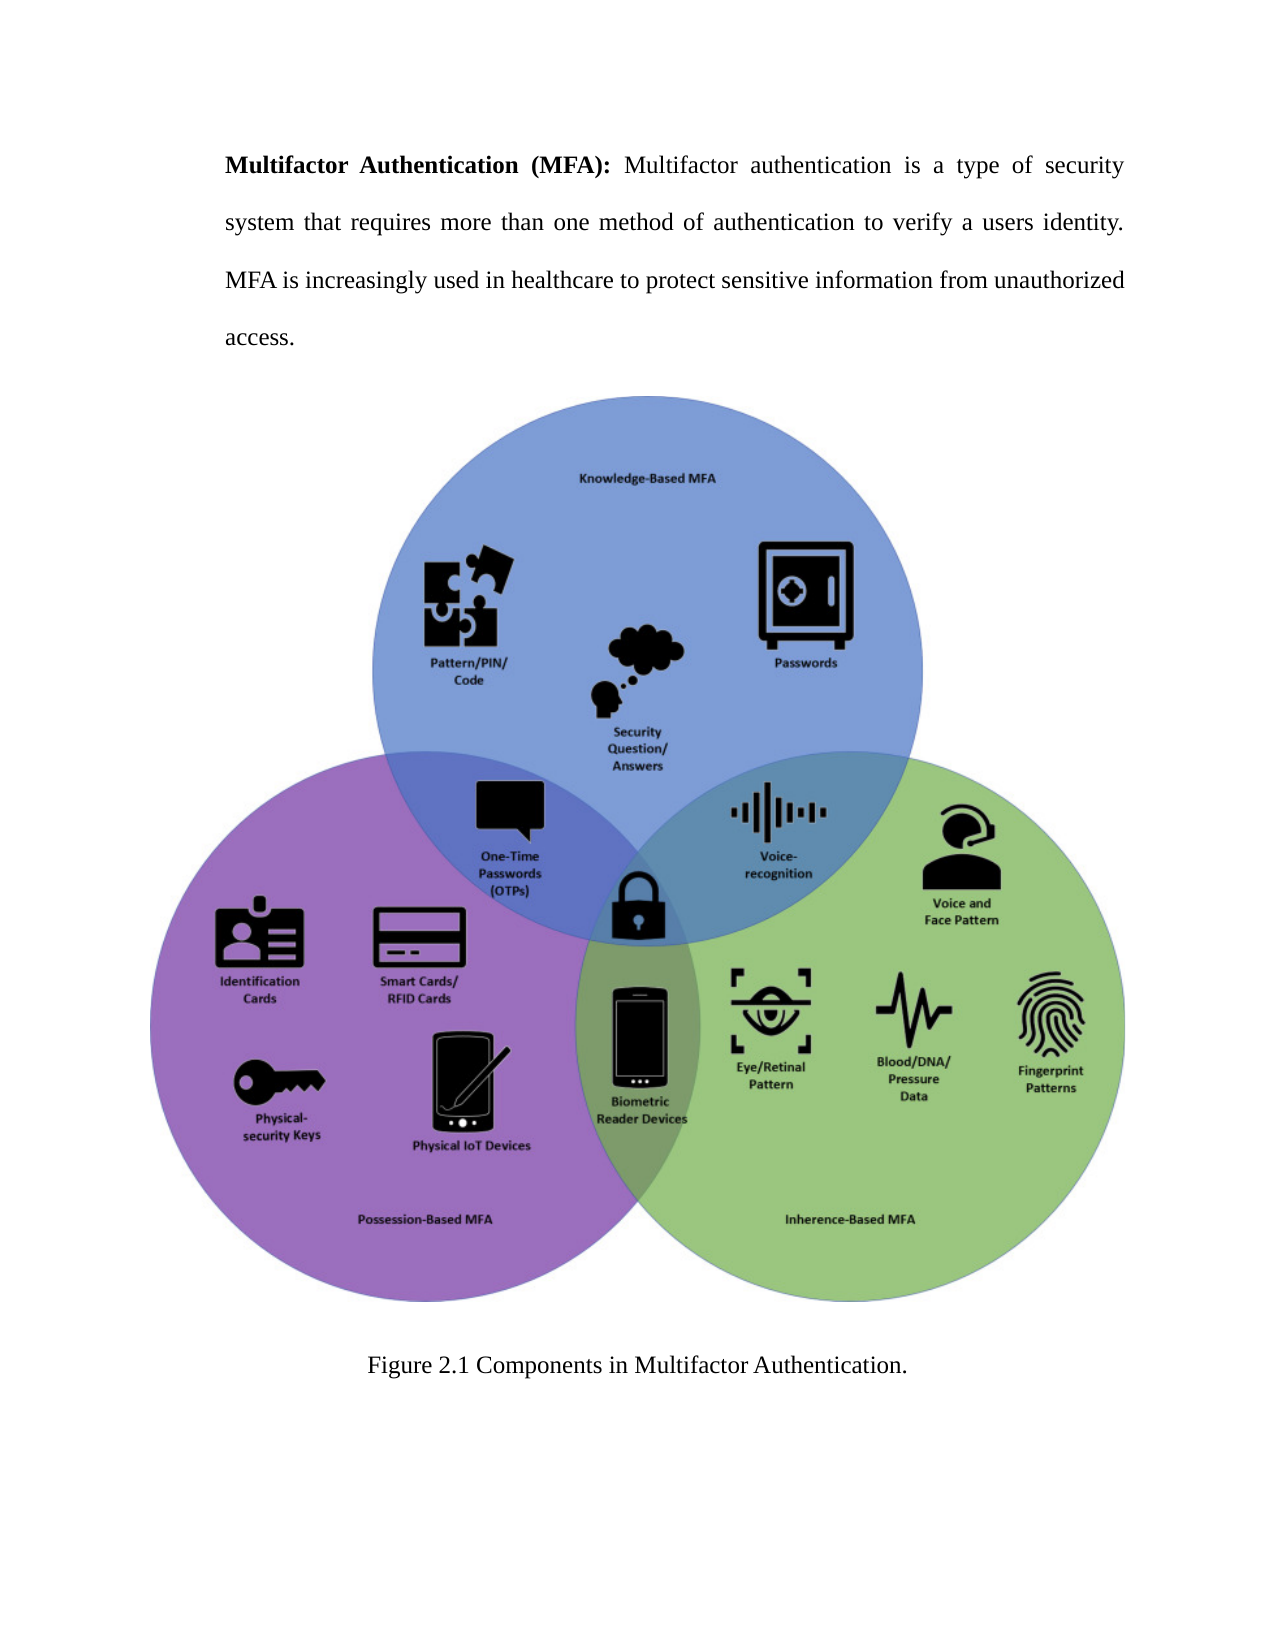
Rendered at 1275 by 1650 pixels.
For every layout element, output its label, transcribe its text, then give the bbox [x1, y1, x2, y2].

text Figure 2.1 Components in Multifactor Authentication. [150, 1350, 1125, 1378]
text Multifactor Authentication (MFA): Multifactor authentication is a type of security system that requires more than one method of authentication to verify a users identity. MFA is increasingly used in healthcare to protect sensitive information from unauthorized access. [225, 150, 1125, 351]
picture [150, 396, 1125, 1302]
